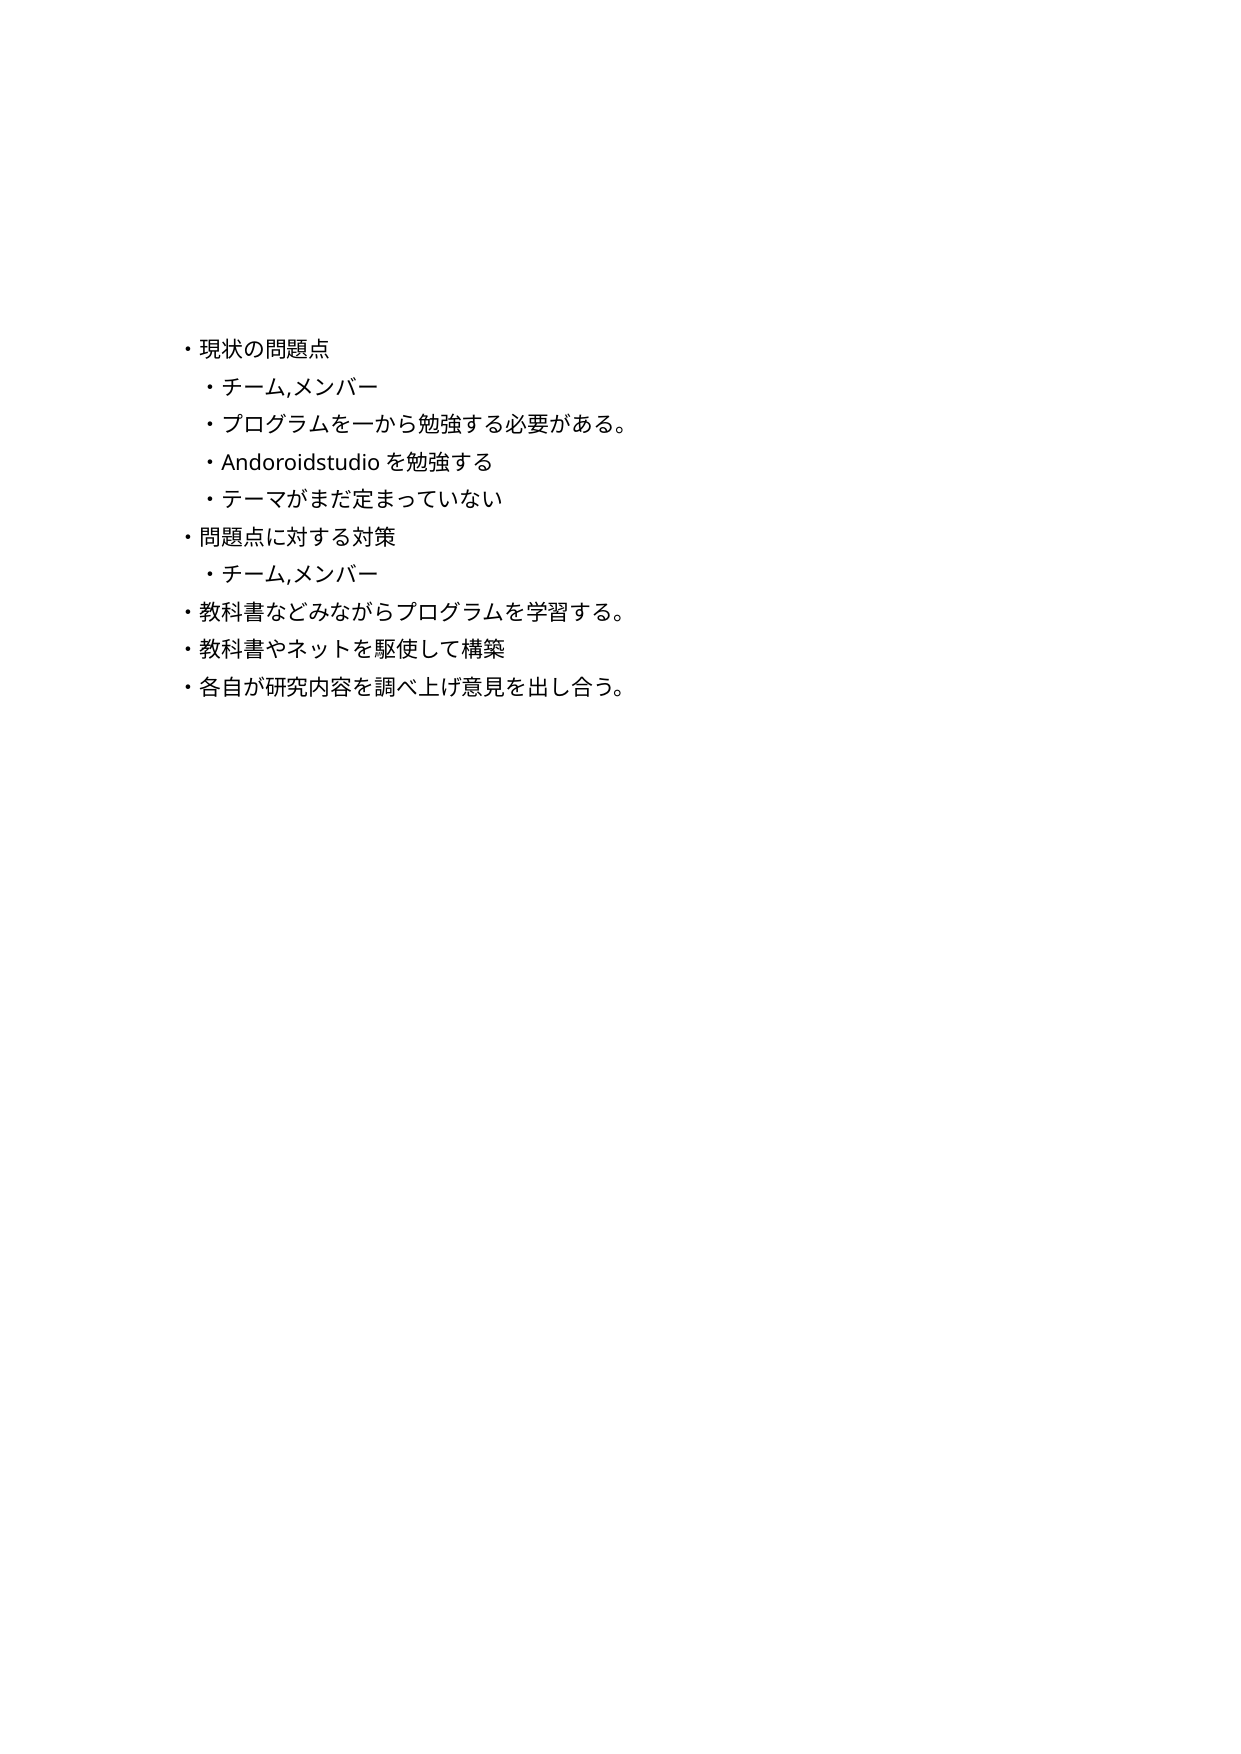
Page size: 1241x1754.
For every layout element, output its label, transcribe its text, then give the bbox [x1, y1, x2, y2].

text ・現状の問題点 [177, 329, 1063, 367]
text ・プログラムを一から勉強する必要がある。 [177, 404, 1063, 442]
text ・教科書などみながらプログラムを学習する。 [177, 592, 1063, 629]
text ・各自が研究内容を調べ上げ意見を出し合う。 [177, 667, 1063, 704]
text ・教科書やネットを駆使して構築 [177, 629, 1063, 667]
text ・テーマがまだ定まっていない [177, 479, 1063, 517]
text ・チーム,メンバー [177, 554, 1063, 592]
text ・問題点に対する対策 [177, 517, 1063, 554]
text ・Andoroidstudioを勉強する [177, 442, 1063, 479]
text ・チーム,メンバー [177, 367, 1063, 404]
